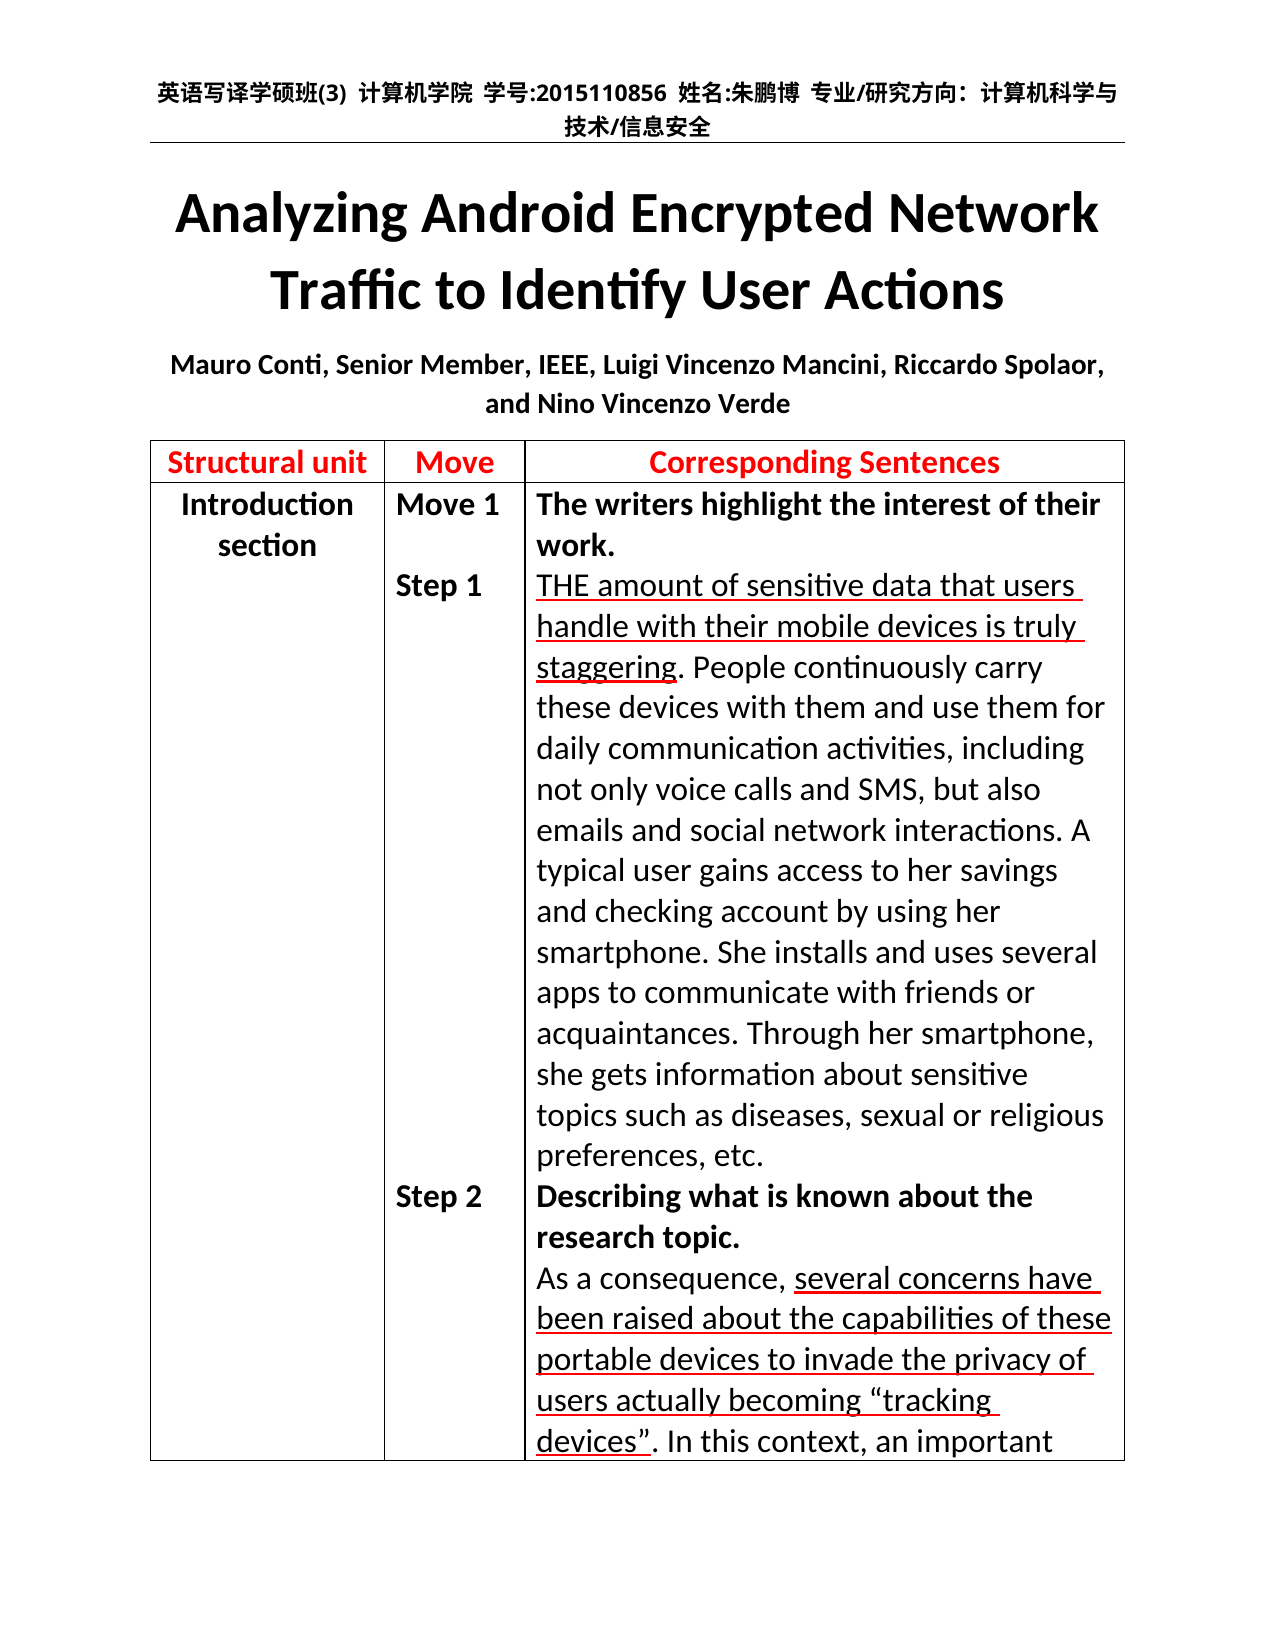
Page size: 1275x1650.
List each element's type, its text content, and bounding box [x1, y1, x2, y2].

table_cell Introduction section [151, 483, 384, 1460]
table_header Structural unit [151, 441, 384, 482]
table_header Corresponding Sentences [526, 441, 1124, 482]
text Mauro Conti, Senior Member, IEEE, Luigi Vincenzo Mancini, Riccardo Spolaor, and Nino Vincenzo Verde [150, 346, 1125, 421]
table_cell Move 1 Step 1 Step 2 Step 3 [385, 483, 524, 1460]
table_header Move [385, 441, 524, 482]
text Analyzing Android Encrypted Network Traffic to Identify User Actions [150, 176, 1125, 324]
